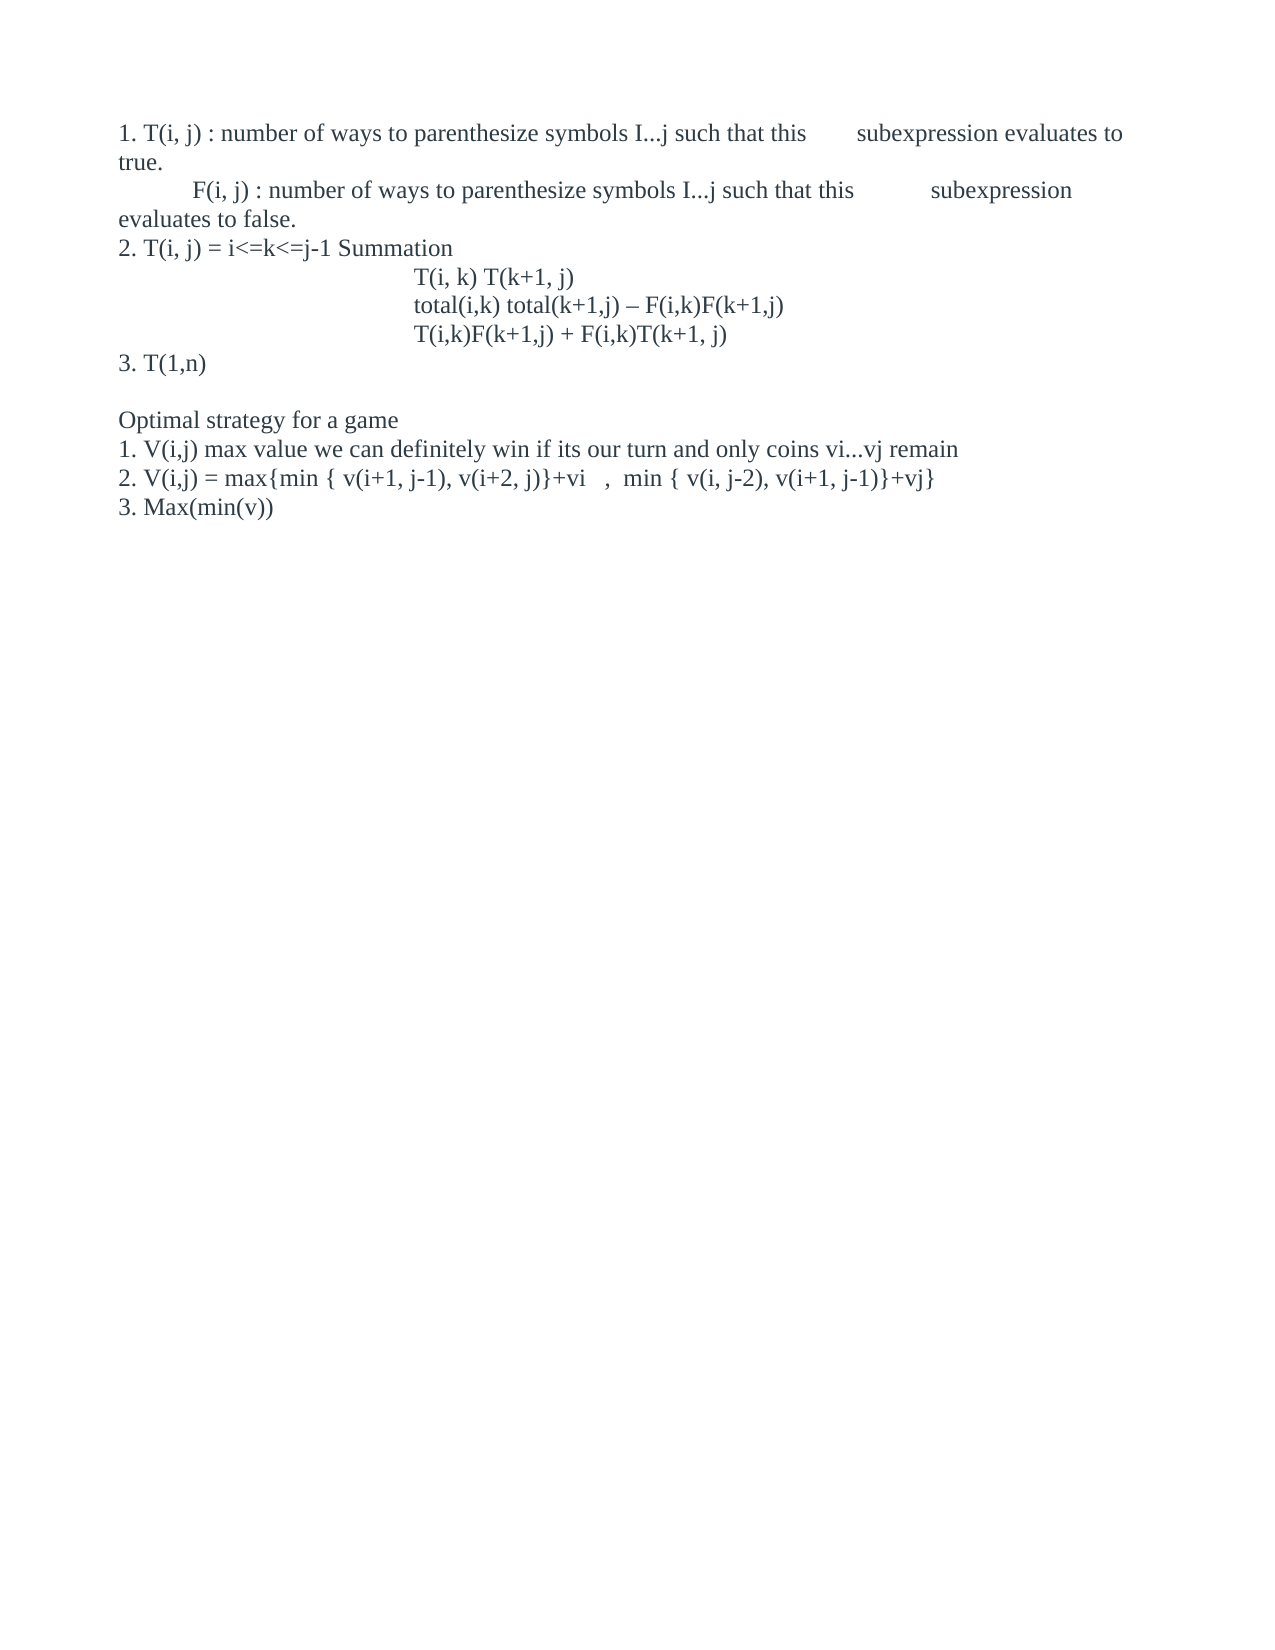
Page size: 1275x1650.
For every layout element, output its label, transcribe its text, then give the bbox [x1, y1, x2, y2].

text T(i,k)F(k+1,j) + F(i,k)T(k+1, j) [118, 319, 1157, 348]
text total(i,k) total(k+1,j) – F(i,k)F(k+1,j) [118, 291, 1157, 319]
text Optimal strategy for a game [118, 406, 1157, 434]
text 1. T(i, j) : number of ways to parenthesize symbols I...j such that this subexpression evaluates to true. [118, 118, 1157, 176]
text 2. V(i,j) = max{min { v(i+1, j-1), v(i+2, j)}+vi , min { v(i, j-2), v(i+1, j-1)}+vj} [118, 463, 1157, 492]
text 2. T(i, j) = i<=k<=j-1 Summation [118, 233, 1157, 262]
text F(i, j) : number of ways to parenthesize symbols I...j such that this subexpression evaluates to false. [118, 176, 1157, 233]
text 3. T(1,n) [118, 348, 1157, 377]
text T(i, k) T(k+1, j) [118, 262, 1157, 291]
text 1. V(i,j) max value we can definitely win if its our turn and only coins vi...vj remain [118, 434, 1157, 463]
text 3. Max(min(v)) [118, 492, 1157, 521]
